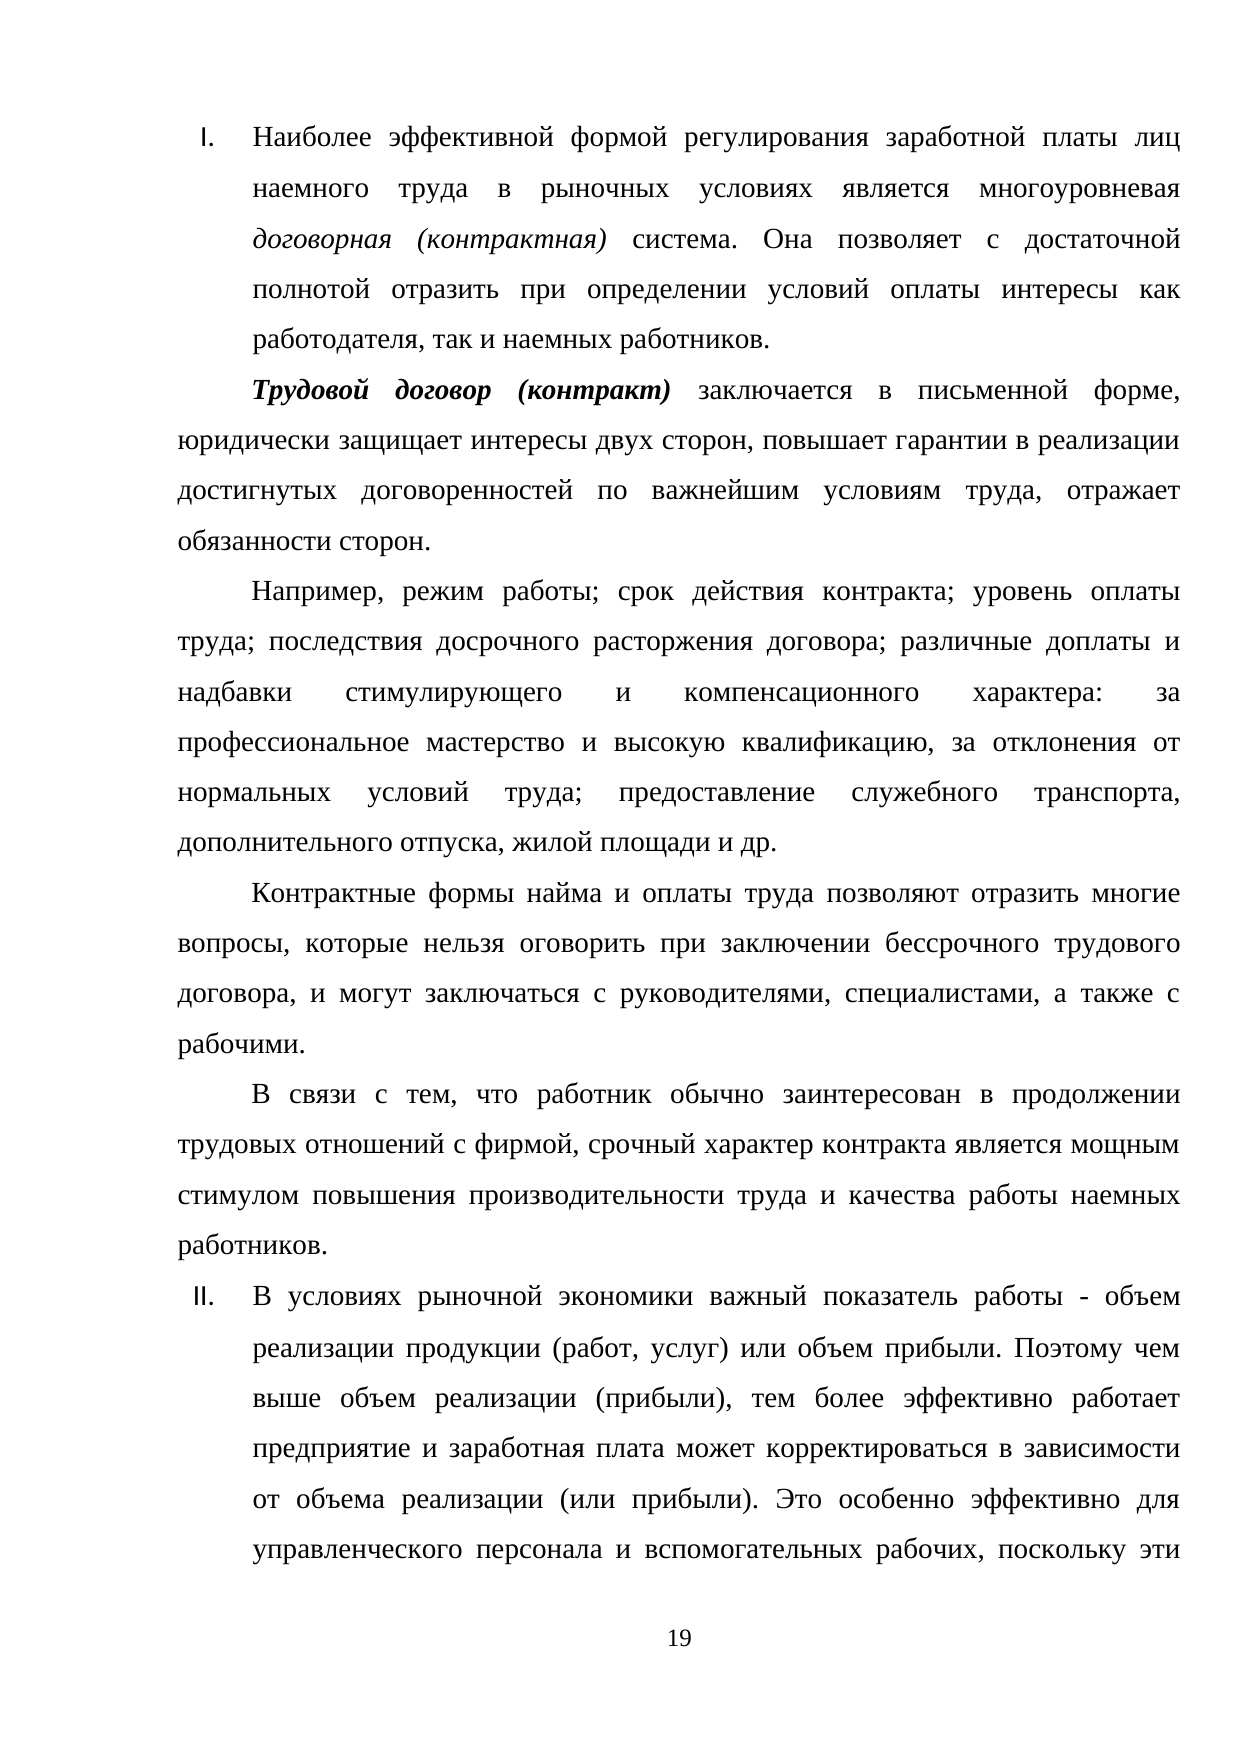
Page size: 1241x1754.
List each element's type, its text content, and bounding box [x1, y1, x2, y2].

text В связи с тем, что работник обычно заинтересован в продолжении трудовых отношений с фирмой, срочный характер контракта является мощным стимулом повышения производительности труда и качества работы наемных работников. [177, 1076, 1181, 1261]
text Контрактные формы найма и оплаты труда позволяют отразить многие вопросы, которые нельзя оговорить при заключении бессрочного трудового договора, и могут заключаться с руководителями, специалистами, а также с рабочими. [177, 875, 1181, 1059]
text Трудовой договор (контракт) заключается в письменной форме, юридически защищает интересы двух сторон, повышает гарантии в реализации достигнутых договоренностей по важнейшим условиям труда, отражает обязанности сторон. [177, 372, 1181, 556]
list Наиболее эффективной формой регулирования заработной платы лиц наемного труда в рыночных условиях является многоуровневая договорная (контрактная) система. Она позволяет с достаточной полнотой отразить при определении условий оплаты интересы как работодателя, так и наемных работников. [215, 118, 1181, 355]
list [215, 1277, 1181, 1564]
text Например, режим работы; срок действия контракта; уровень оплаты труда; последствия досрочного расторжения договора; различные доплаты и надбавки стимулирующего и компенсационного характера: за профессиональное мастерство и высокую квалификацию, за отклонения от нормальных условий труда; предоставление служебного транспорта, дополнительного отпуска, жилой площади и др. [177, 573, 1181, 858]
